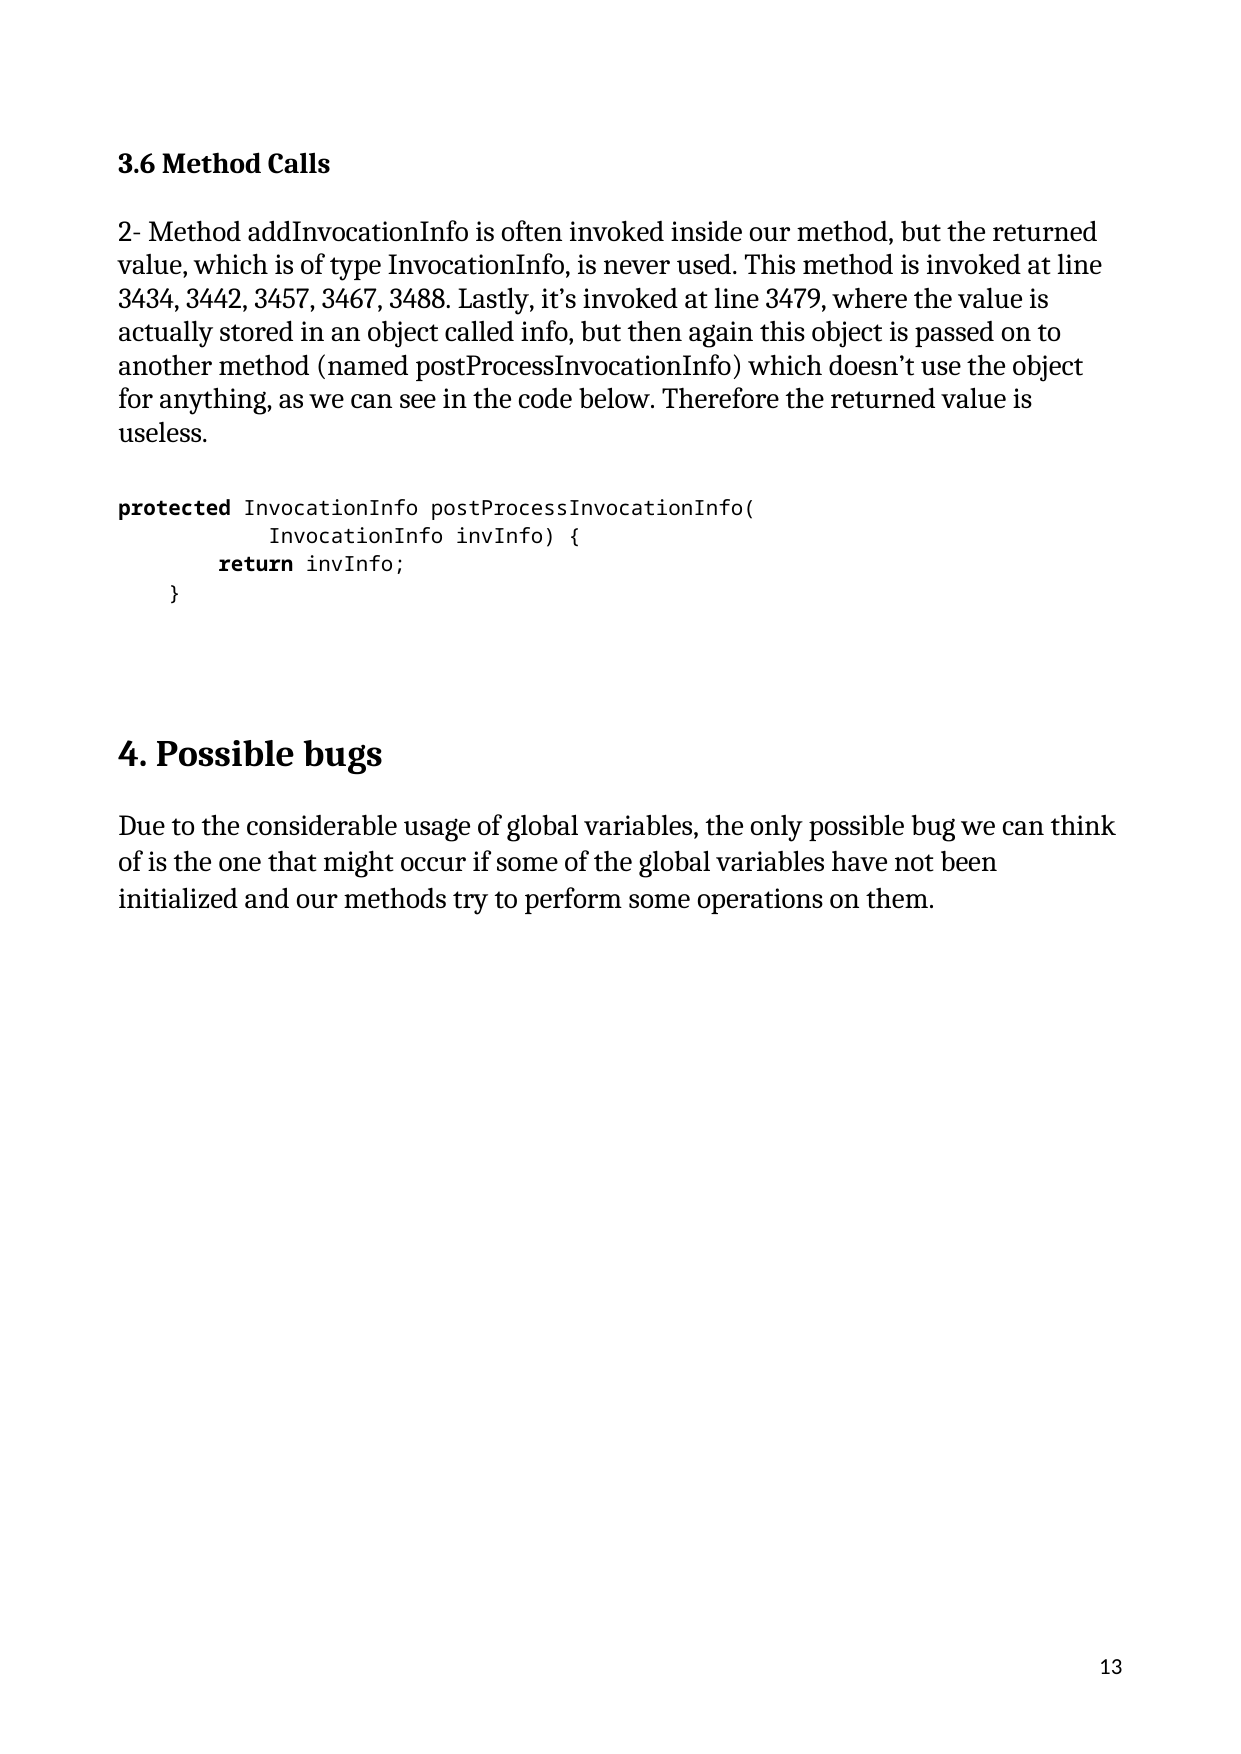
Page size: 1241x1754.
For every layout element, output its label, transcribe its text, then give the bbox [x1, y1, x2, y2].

text protected InvocationInfo postProcessInvocationInfo( [118, 493, 1122, 521]
text 4. Possible bugs [118, 733, 1122, 776]
text 2- Method addInvocationInfo is often invoked inside our method, but the returned value, which is of type InvocationInfo, is never used. This method is invoked at line 3434, 3442, 3457, 3467, 3488. Lastly, it’s invoked at line 3479, where the value is actually stored in an object called info, but then again this object is passed on to another method (named postProcessInvocationInfo) which doesn’t use the object for anything, as we can see in the code below. Therefore the returned value is useless. [118, 215, 1122, 449]
text Due to the considerable usage of global variables, the only possible bug we can think of is the one that might occur if some of the global variables have not been initialized and our methods try to perform some operations on them. [118, 809, 1122, 915]
text InvocationInfo invInfo) { [118, 521, 1122, 549]
text return invInfo; [118, 549, 1122, 578]
text 3.6 Method Calls [118, 148, 1122, 181]
text } [118, 578, 1122, 606]
